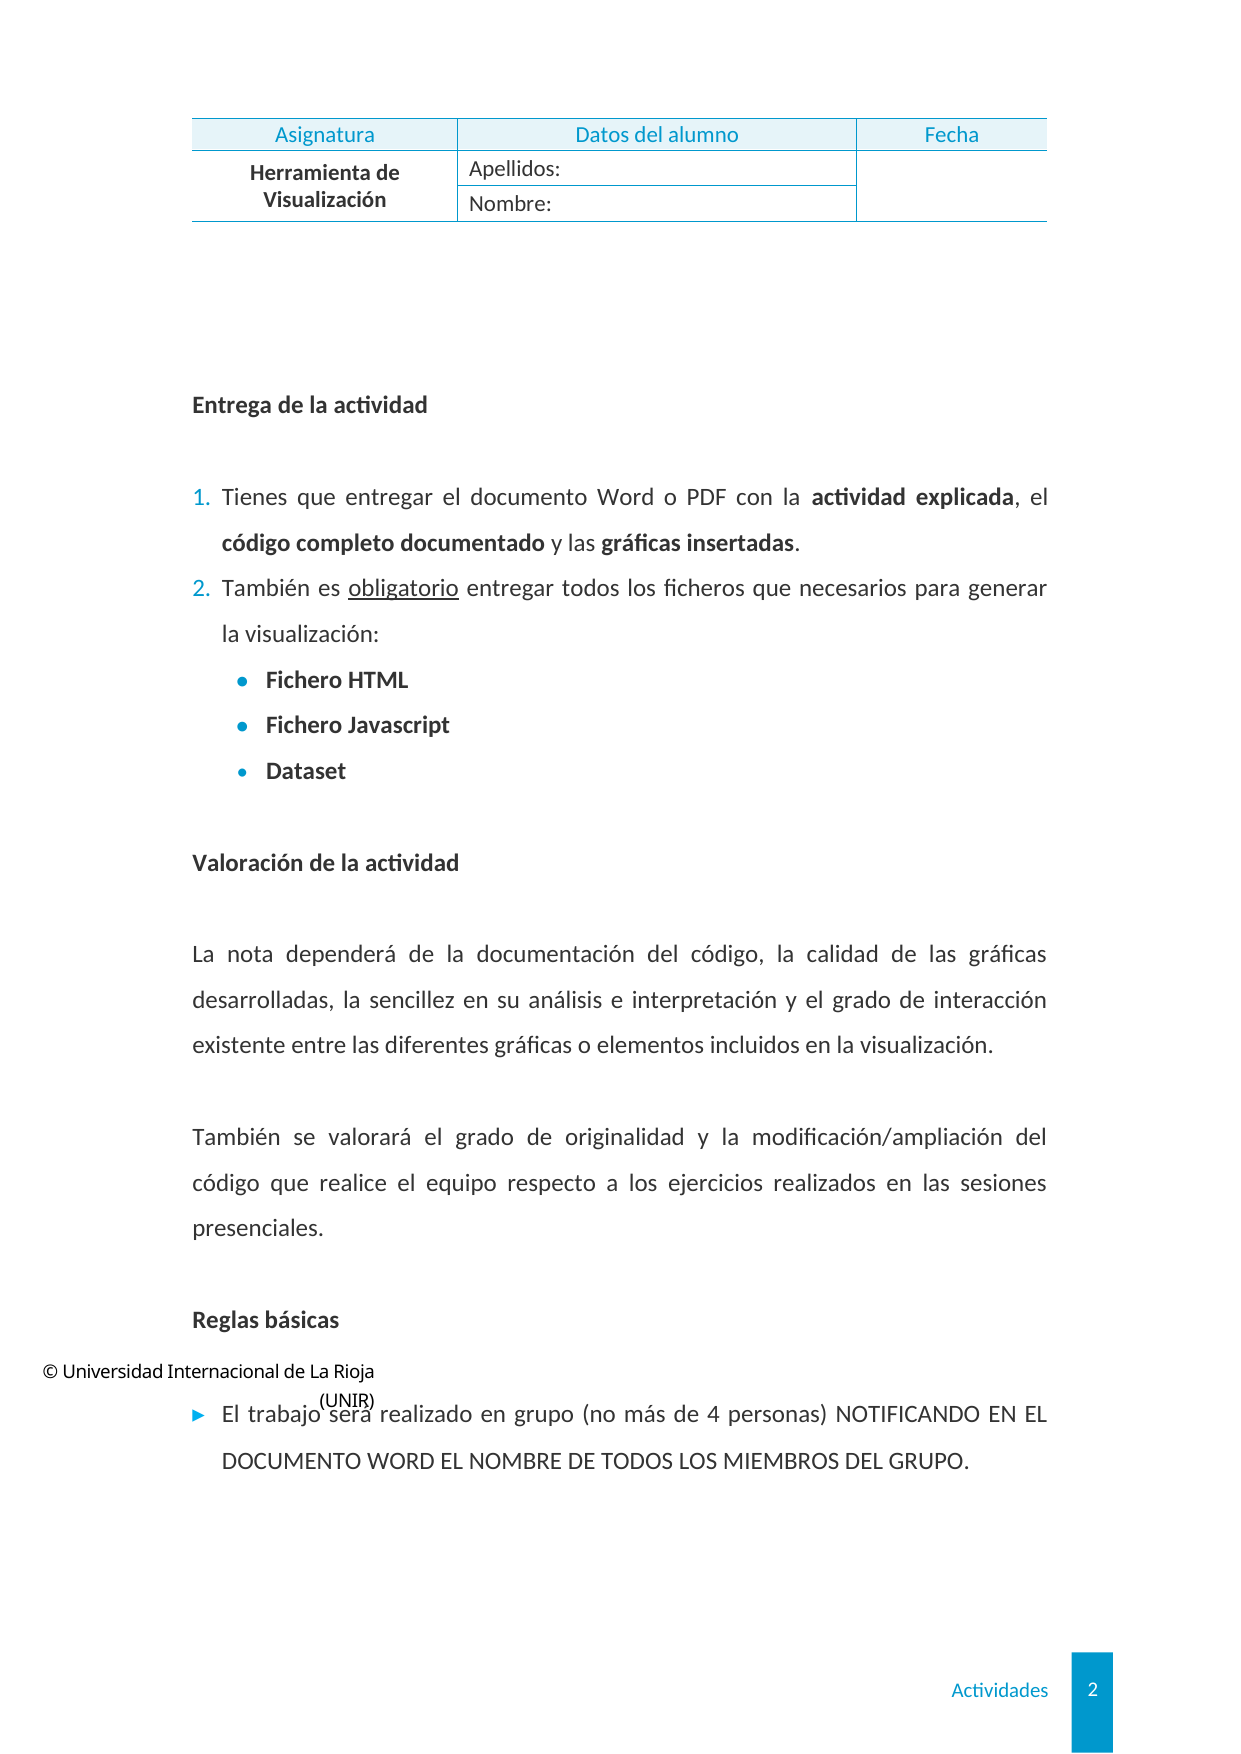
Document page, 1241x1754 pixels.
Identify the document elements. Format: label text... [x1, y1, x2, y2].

list Dataset [236, 755, 1048, 786]
list Fichero Javascript [236, 709, 1048, 740]
text Reglas básicas [192, 1304, 1048, 1334]
list Tienes que entregar el documento Word o PDF con la actividad explicada, el código completo documentado y las gráficas insertadas. [192, 481, 1048, 557]
text La nota dependerá de la documentación del código, la calidad de las gráficas desarrolladas, la sencillez en su análisis e interpretación y el grado de interacción existente entre las diferentes gráficas o elementos incluidos en la visualización. [192, 938, 1048, 1060]
list También es obligatorio entregar todos los ficheros que necesarios para generar la visualización: [192, 572, 1048, 649]
list Fichero HTML [236, 664, 1048, 694]
text Valoración de la actividad [192, 847, 1048, 877]
text Entrega de la actividad [192, 389, 1048, 420]
text También se valorará el grado de originalidad y la modificación/ampliación del código que realice el equipo respecto a los ejercicios realizados en las sesiones presenciales. [192, 1121, 1048, 1243]
list El trabajo será realizado en grupo (no más de 4 personas) NOTIFICANDO EN EL DOCUMENTO WORD EL NOMBRE DE TODOS LOS MIEMBROS DEL GRUPO. [192, 1396, 1048, 1475]
